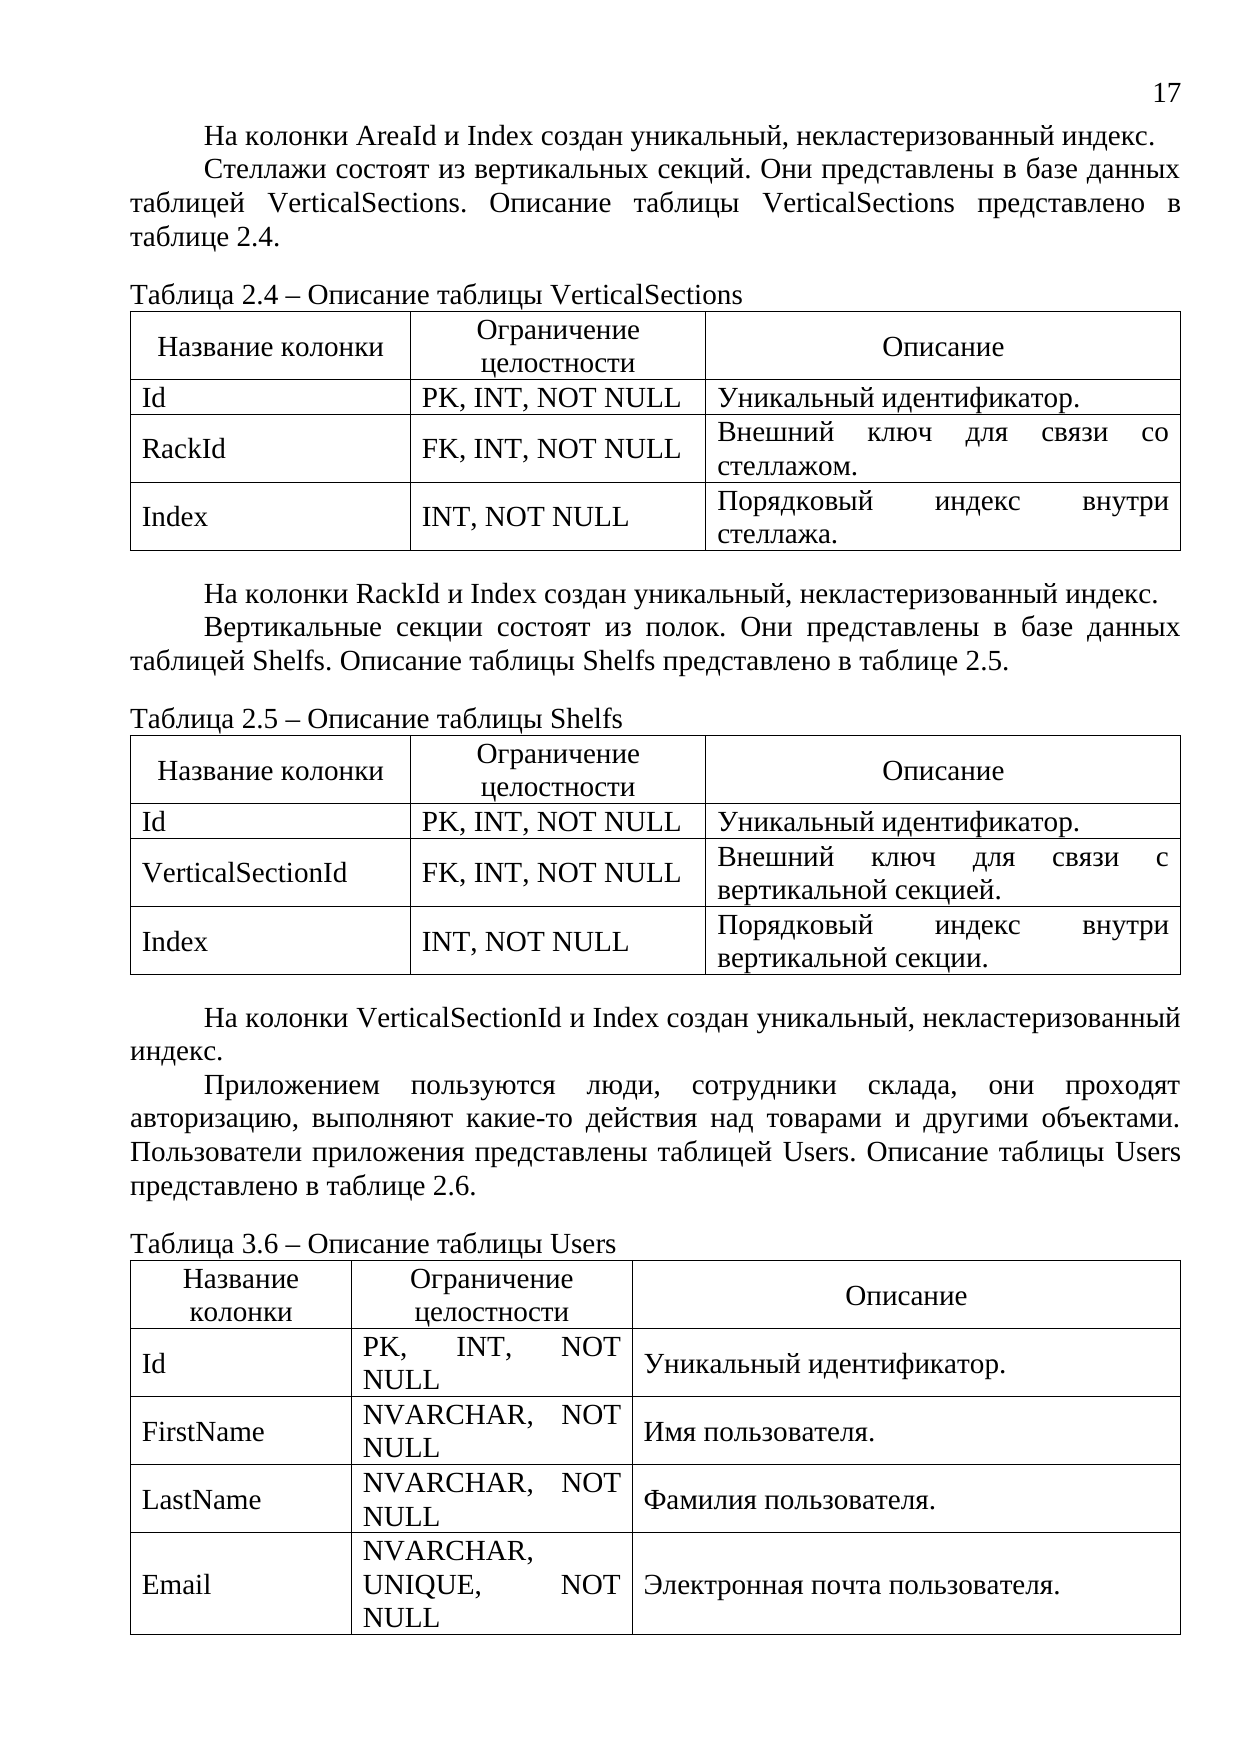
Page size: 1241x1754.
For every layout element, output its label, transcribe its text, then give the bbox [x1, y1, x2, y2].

text Стеллажи состоят из вертикальных секций. Они представлены в базе данных таблицей VerticalSections. Описание таблицы VerticalSections представлено в таблице 2.4. [130, 152, 1181, 252]
table_cell Id [131, 380, 410, 413]
table_cell INT, NOT NULL [411, 483, 705, 550]
table_cell Id [131, 1329, 351, 1396]
text Таблица 2.5 – Описание таблицы Shelfs [130, 701, 1181, 735]
table_header Описание [633, 1261, 1180, 1328]
table_cell Email [131, 1533, 351, 1634]
table_cell Порядковый индекс внутри вертикальной секции. [706, 907, 1180, 974]
table_cell PK, INT, NOT NULL [411, 804, 705, 838]
table_header Описание [706, 736, 1180, 803]
table_cell Уникальный идентификатор. [633, 1329, 1180, 1396]
table_cell Id [131, 804, 410, 838]
table_cell LastName [131, 1465, 351, 1532]
table_header Название колонки [131, 1261, 351, 1328]
text Таблица 2.4 – Описание таблицы VerticalSections [130, 277, 1181, 311]
table_header Название колонки [131, 736, 410, 803]
table_cell NVARCHAR, UNIQUE, NOT NULL [352, 1533, 632, 1634]
table_cell Уникальный идентификатор. [706, 804, 1180, 838]
table_cell FirstName [131, 1397, 351, 1464]
table_cell Внешний ключ для связи с вертикальной секцией. [706, 839, 1180, 906]
table_cell Index [131, 483, 410, 550]
table_cell Электронная почта пользователя. [633, 1533, 1180, 1634]
table_cell FK, INT, NOT NULL [411, 839, 705, 906]
text Приложением пользуются люди, сотрудники склада, они проходят авторизацию, выполняют какие-то действия над товарами и другими объектами. Пользователи приложения представлены таблицей Users. Описание таблицы Users представлено в таблице 2.6. [130, 1067, 1181, 1201]
text Вертикальные секции состоят из полок. Они представлены в базе данных таблицей Shelfs. Описание таблицы Shelfs представлено в таблице 2.5. [130, 609, 1181, 676]
text На колонки RackId и Index создан уникальный, некластеризованный индекс. [130, 576, 1181, 609]
table_header Ограничение целостности [352, 1261, 632, 1328]
table_cell VerticalSectionId [131, 839, 410, 906]
table_cell Внешний ключ для связи со стеллажом. [706, 415, 1180, 482]
table_cell Index [131, 907, 410, 974]
table_header Название колонки [131, 312, 410, 379]
table_cell Порядковый индекс внутри стеллажа. [706, 483, 1180, 550]
table_header Описание [706, 312, 1180, 379]
table_cell NVARCHAR, NOT NULL [352, 1465, 632, 1532]
text На колонки VerticalSectionId и Index создан уникальный, некластеризованный индекс. [130, 1000, 1181, 1067]
table_cell RackId [131, 415, 410, 482]
table_cell FK, INT, NOT NULL [411, 415, 705, 482]
table_cell Фамилия пользователя. [633, 1465, 1180, 1532]
table_cell Уникальный идентификатор. [706, 380, 1180, 413]
text На колонки AreaId и Index создан уникальный, некластеризованный индекс. [130, 118, 1181, 152]
table_cell NVARCHAR, NOT NULL [352, 1397, 632, 1464]
table_cell PK, INT, NOT NULL [352, 1329, 632, 1396]
table_cell INT, NOT NULL [411, 907, 705, 974]
table_header Ограничение целостности [411, 736, 705, 803]
table_cell Имя пользователя. [633, 1397, 1180, 1464]
table_header Ограничение целостности [411, 312, 705, 379]
table_cell PK, INT, NOT NULL [411, 380, 705, 413]
